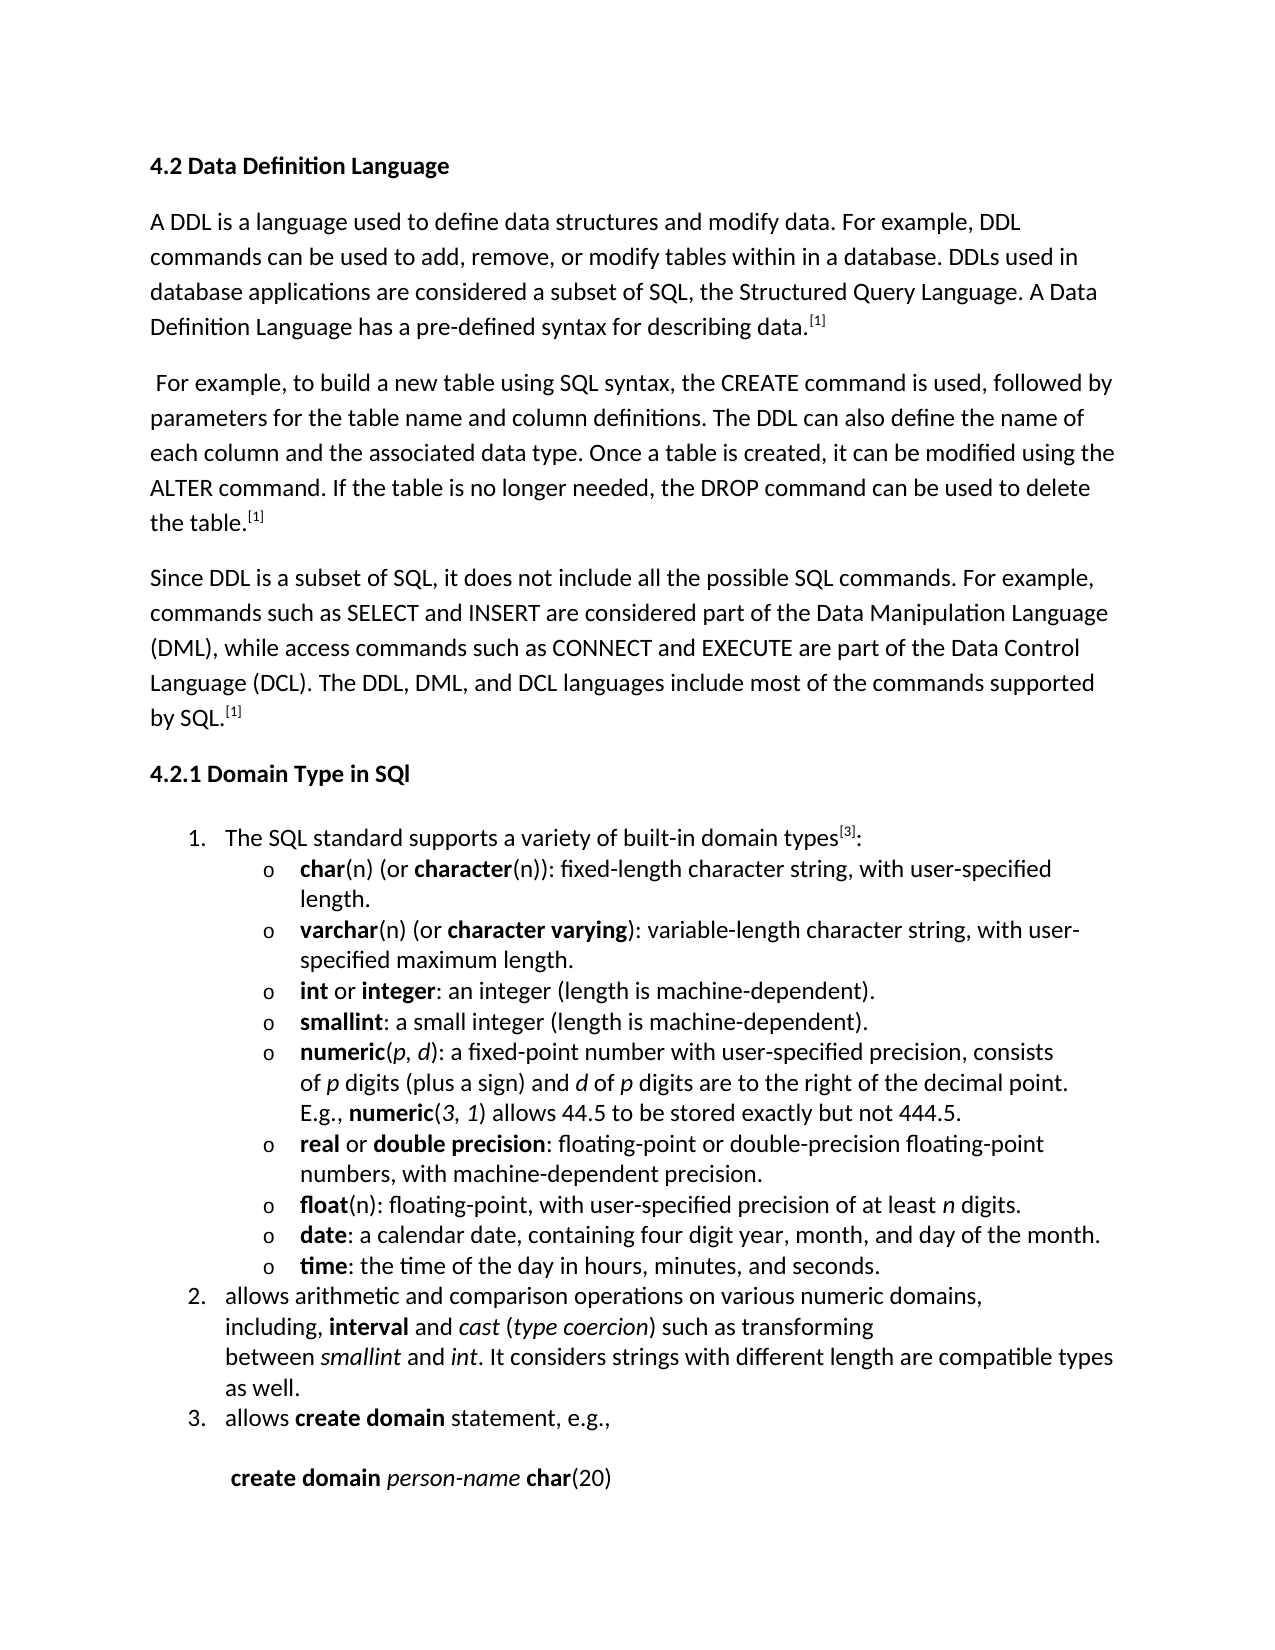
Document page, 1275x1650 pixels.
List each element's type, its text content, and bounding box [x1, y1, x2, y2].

text Since DDL is a subset of SQL, it does not include all the possible SQL commands. For example, commands such as SELECT and INSERT are considered part of the Data Manipulation Language (DML), while access commands such as CONNECT and EXECUTE are part of the Data Control Language (DCL). The DDL, DML, and DCL languages include most of the commands supported by SQL.[1] [150, 562, 1125, 733]
list varchar(n) (or character varying): variable-length character string, with user-specified maximum length. [262, 914, 1125, 975]
list numeric(p, d): a fixed-point number with user-specified precision, consists of p digits (plus a sign) and d of p digits are to the right of the decimal point. E.g., numeric(3, 1) allows 44.5 to be stored exactly but not 444.5. [262, 1036, 1125, 1128]
text 4.2 Data Definition Language [150, 150, 1125, 181]
list char(n) (or character(n)): fixed-length character string, with user-specified length. [262, 853, 1125, 914]
text A DDL is a language used to define data structures and modify data. For example, DDL commands can be used to add, remove, or modify tables within in a database. DDLs used in database applications are considered a subset of SQL, the Structured Query Language. A Data Definition Language has a pre-defined syntax for describing data.[1] [150, 206, 1125, 341]
list allows arithmetic and comparison operations on various numeric domains, including, interval and cast (type coercion) such as transforming between smallint and int. It considers strings with different length are compatible types as well. [187, 1280, 1125, 1402]
list allows create domain statement, e.g., [187, 1402, 1125, 1433]
list float(n): floating-point, with user-specified precision of at least n digits. [262, 1189, 1125, 1219]
list The SQL standard supports a variety of built-in domain types[3]: [187, 822, 1125, 853]
text 4.2.1 Domain Type in SQl [150, 758, 1125, 789]
text For example, to build a new table using SQL syntax, the CREATE command is used, followed by parameters for the table name and column definitions. The DDL can also define the name of each column and the associated data type. Once a table is created, it can be modified using the ALTER command. If the table is no longer needed, the DROP command can be used to delete the table.[1] [150, 367, 1125, 537]
list date: a calendar date, containing four digit year, month, and day of the month. [262, 1219, 1125, 1250]
list int or integer: an integer (length is machine-dependent). [262, 975, 1125, 1006]
list time: the time of the day in hours, minutes, and seconds. [262, 1250, 1125, 1280]
text create domain person-name char(20) [225, 1462, 1125, 1493]
list smallint: a small integer (length is machine-dependent). [262, 1006, 1125, 1036]
list real or double precision: floating-point or double-precision floating-point numbers, with machine-dependent precision. [262, 1128, 1125, 1189]
